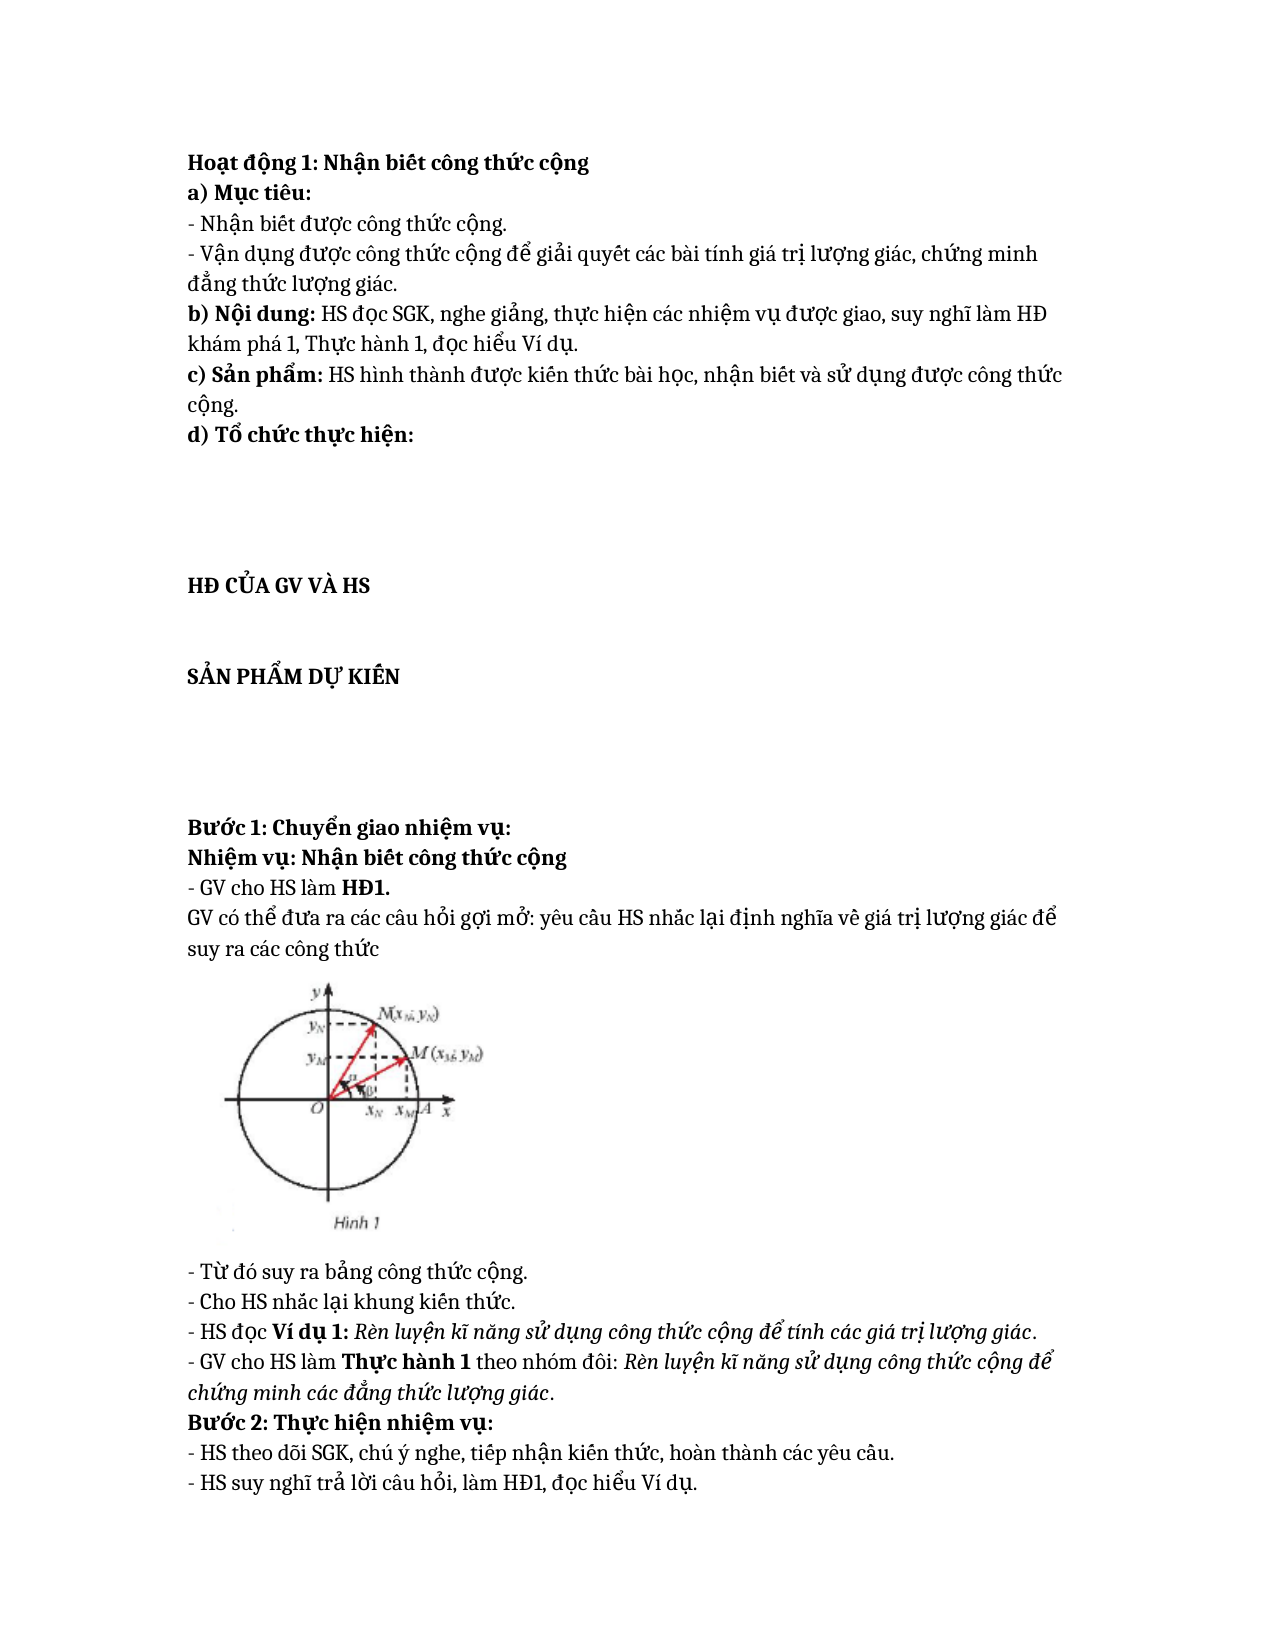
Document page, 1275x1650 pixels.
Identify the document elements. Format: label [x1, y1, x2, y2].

text [187, 150, 1087, 1496]
picture [206, 965, 507, 1255]
